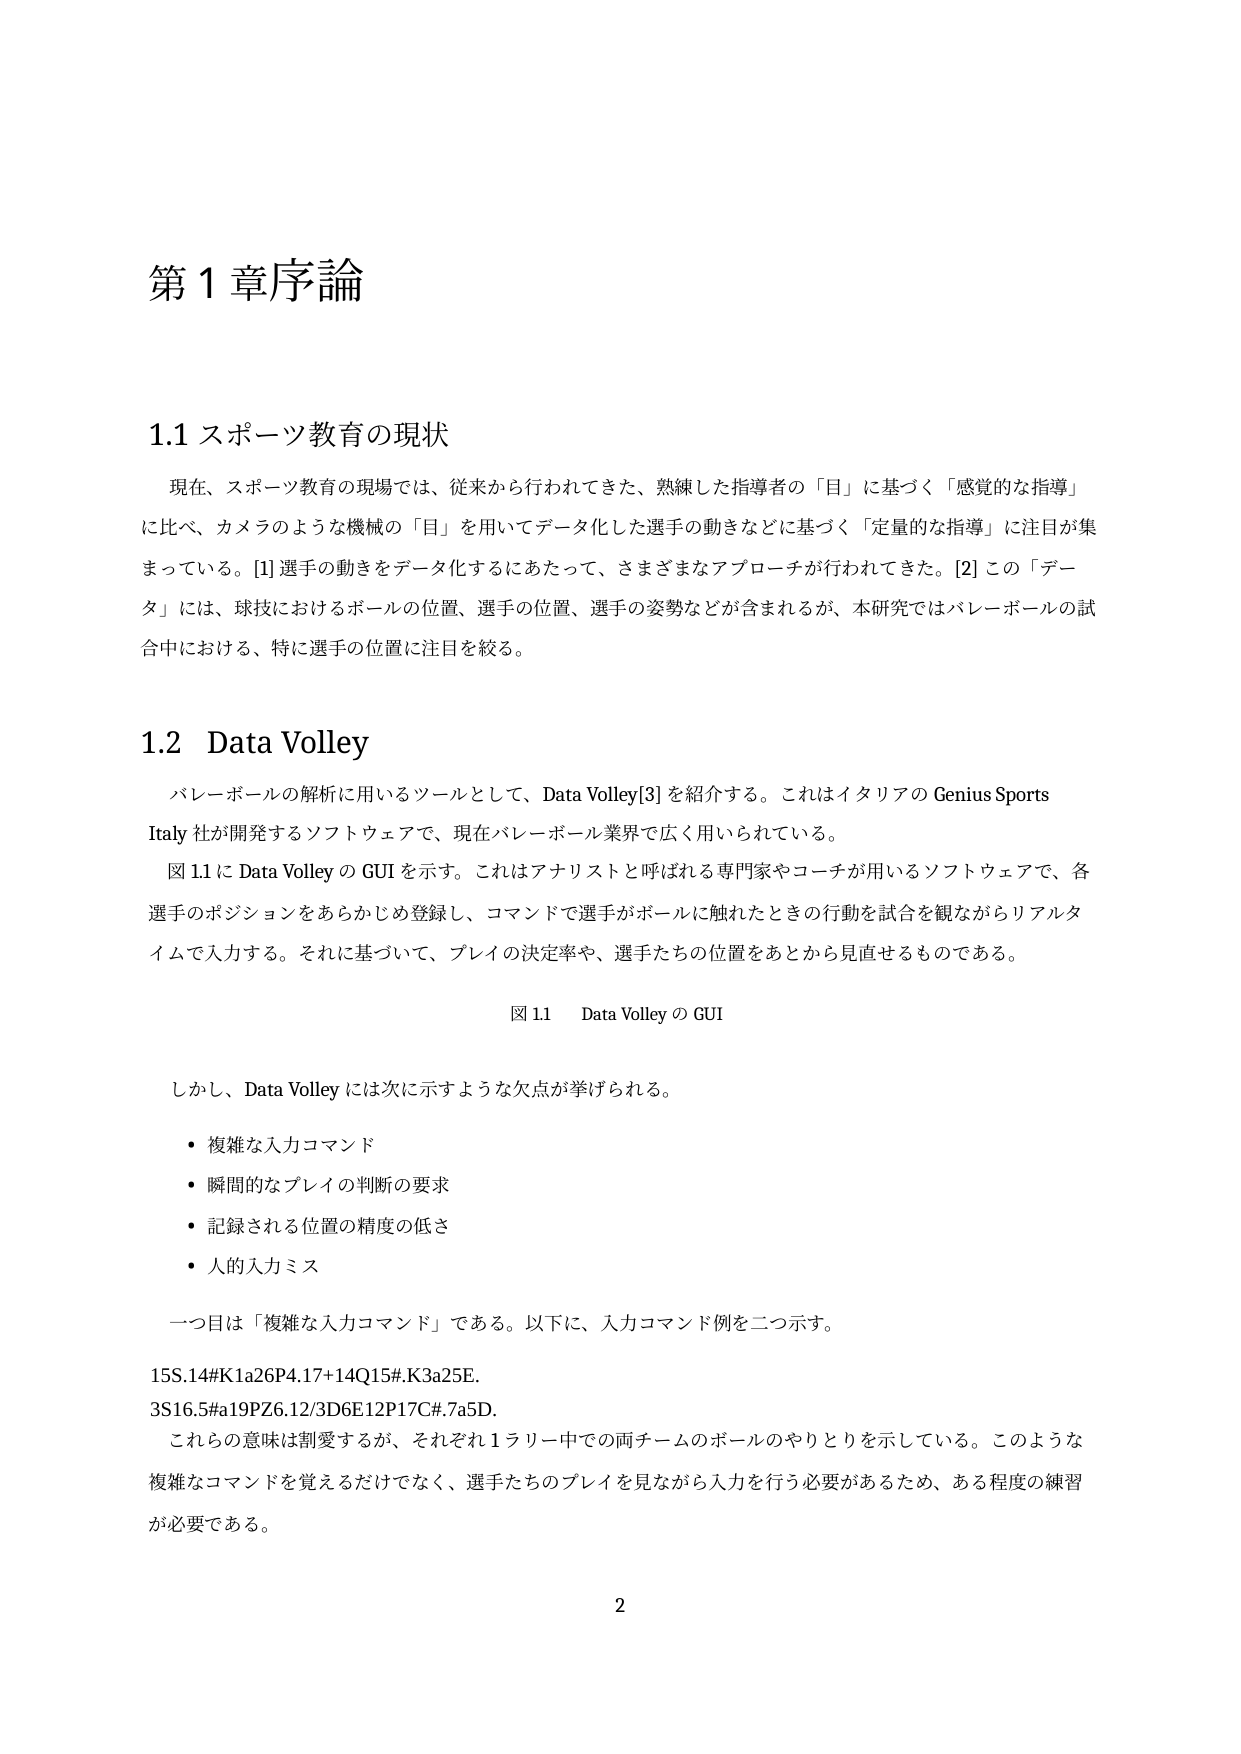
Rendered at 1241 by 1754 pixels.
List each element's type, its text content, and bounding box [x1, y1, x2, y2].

text 第1章序論 [148, 243, 365, 312]
text 3S16.5#a19PZ6.12/3D6E12P17C#.7a5D. [150, 1396, 1100, 1421]
text 1.1 スポーツ教育の現状 [148, 413, 1100, 454]
list 人的入力ミス [187, 1251, 1100, 1280]
text しかし、Data Volley には次に示すような欠点が挙げられる。 [169, 1075, 1100, 1102]
list 複雑な入力コマンド [187, 1130, 1100, 1158]
text バレーボールの解析に用いるツールとして、Data Volley[3] を紹介する。これはイタリアの Genius Sports [169, 780, 1100, 807]
list 瞬間的なプレイの判断の要求 [187, 1170, 1100, 1199]
text 現在、スポーツ教育の現場では、従来から行われてきた、熟練した指導者の「目」に基づく「感覚的な指導」に比べ、カメラのような機械の「目」を用いてデータ化した選手の動きなどに基づく「定量的な指導」に注目が集まっている。[1] 選手の動きをデータ化するにあたって、さまざまなアプローチが行われてきた。[2] この「データ」には、球技におけるボールの位置、選手の位置、選手の姿勢などが含まれるが、本研究ではバレーボールの試合中における、特に選手の位置に注目を絞る。 [140, 473, 1100, 661]
text 図 1.1 に Data Volley の GUI を示す。これはアナリストと呼ばれる専門家やコーチが用いるソフトウェアで、各選手のポジションをあらかじめ登録し、コマンドで選手がボールに触れたときの行動を試合を観ながらリアルタイムで入力する。それに基づいて、プレイの決定率や、選手たちの位置をあとから見直せるものである。 [148, 857, 1100, 966]
text これらの意味は割愛するが、それぞれ 1 ラリー中での両チームのボールのやりとりを示している。このような複雑なコマンドを覚えるだけでなく、選手たちのプレイを見ながら入力を行う必要があるため、ある程度の練習が必要である。 [148, 1426, 1100, 1536]
list 記録される位置の精度の低さ [187, 1211, 1100, 1239]
text 図 1.1 Data Volley の GUI [140, 1000, 1100, 1026]
text 15S.14#K1a26P4.17+14Q15#.K3a25E. [150, 1363, 1100, 1387]
text Italy 社が開発するソフトウェアで、現在バレーボール業界で広く用いられている。 [148, 819, 1100, 846]
text 1.2 Data Volley [140, 721, 1100, 762]
text 一つ目は「複雑な入力コマンド」である。以下に、入力コマンド例を二つ示す。 [169, 1308, 1100, 1335]
